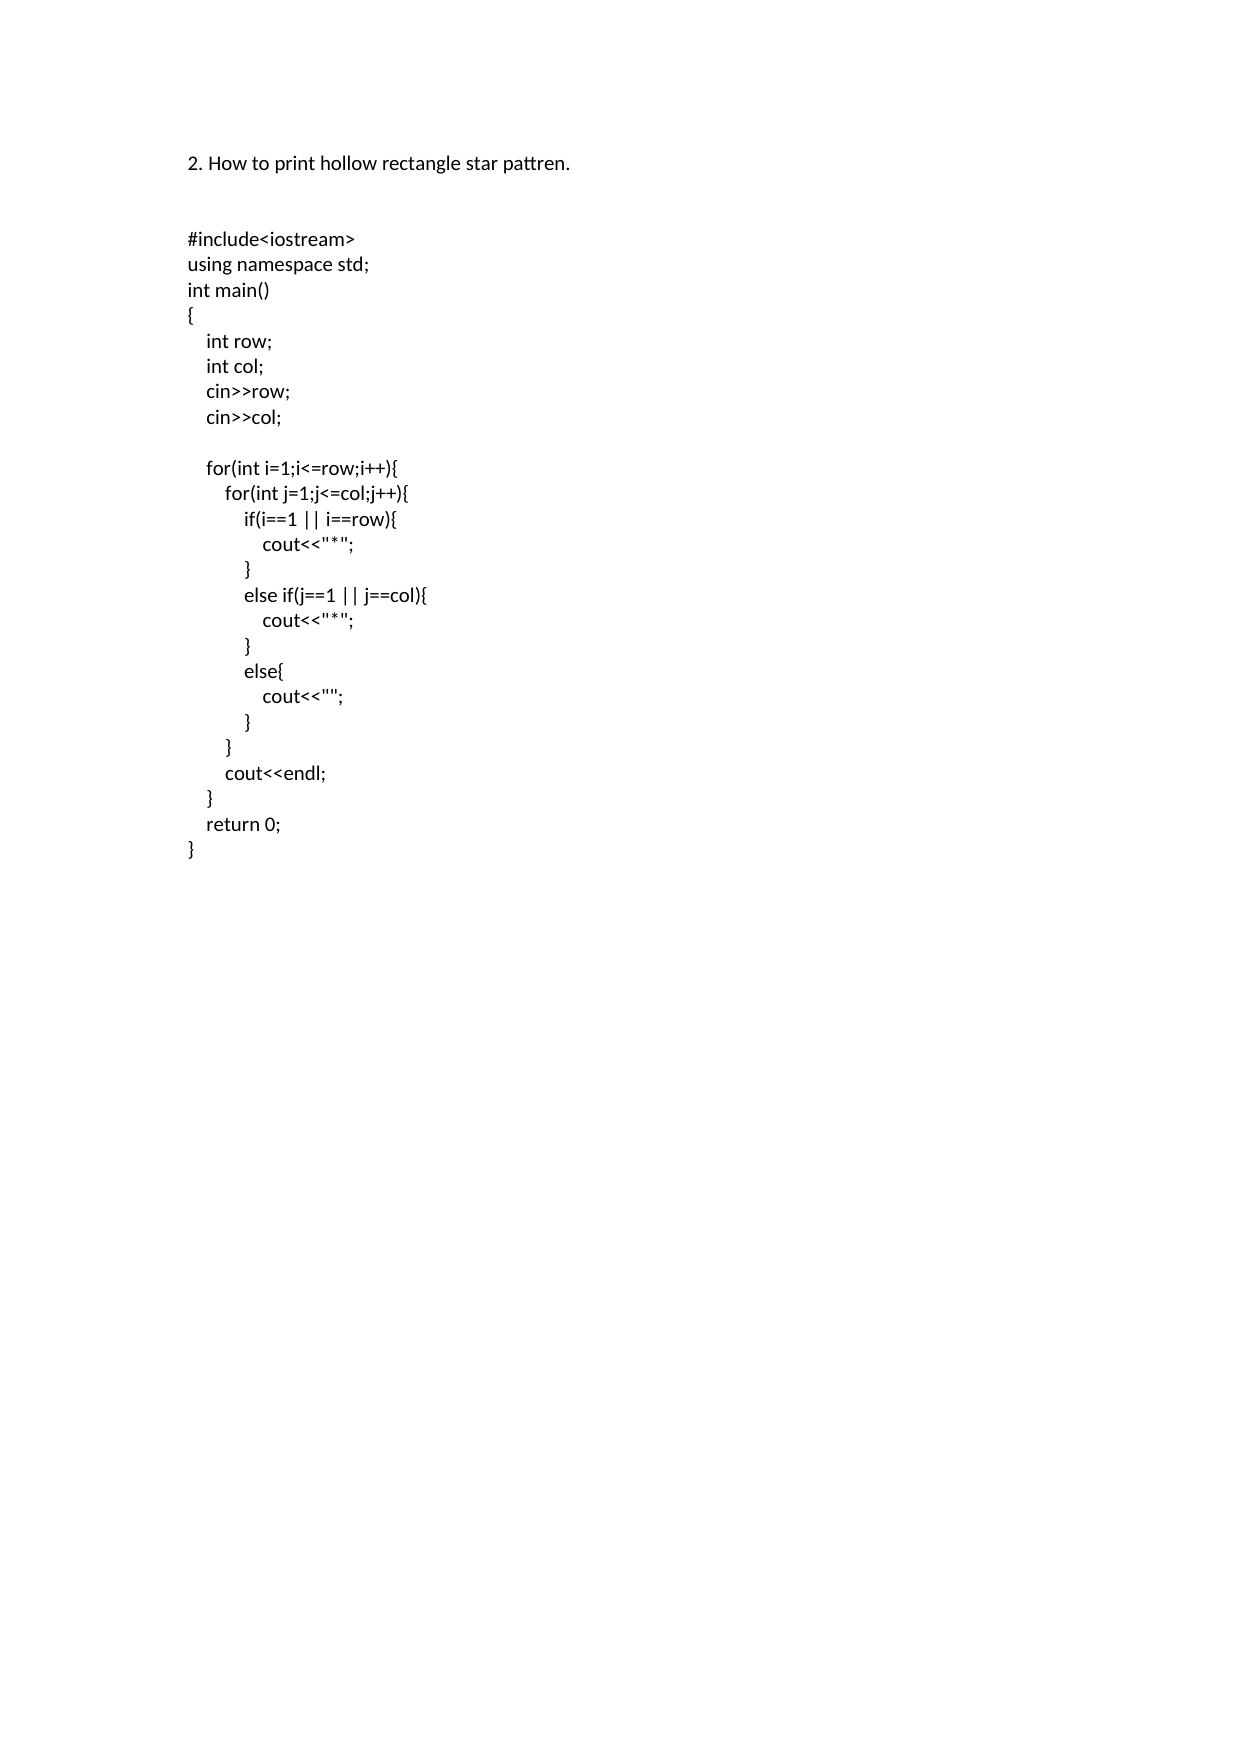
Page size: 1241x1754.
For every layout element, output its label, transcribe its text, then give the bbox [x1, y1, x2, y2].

list How to print hollow rectangle star pattren. [187, 150, 1053, 175]
list cout<<""; [187, 684, 1053, 709]
list } [187, 709, 1053, 734]
list return 0; [187, 811, 1053, 836]
list for(int i=1;i<=row;i++){ [187, 455, 1053, 480]
list int row; [187, 328, 1053, 353]
list cin>>row; [187, 379, 1053, 404]
list } [187, 785, 1053, 811]
list cin>>col; [187, 404, 1053, 429]
list } [187, 836, 1053, 862]
list } [187, 734, 1053, 760]
list { [187, 302, 1053, 328]
list using namespace std; [187, 252, 1053, 277]
list int col; [187, 353, 1053, 379]
list else if(j==1 || j==col){ [187, 582, 1053, 607]
list } [187, 557, 1053, 582]
list else{ [187, 658, 1053, 684]
list #include<iostream> [187, 226, 1053, 252]
list if(i==1 || i==row){ [187, 506, 1053, 531]
list for(int j=1;j<=col;j++){ [187, 480, 1053, 506]
list cout<<endl; [187, 760, 1053, 785]
list } [187, 633, 1053, 658]
list cout<<"*"; [187, 531, 1053, 557]
list cout<<"*"; [187, 607, 1053, 633]
list int main() [187, 277, 1053, 302]
